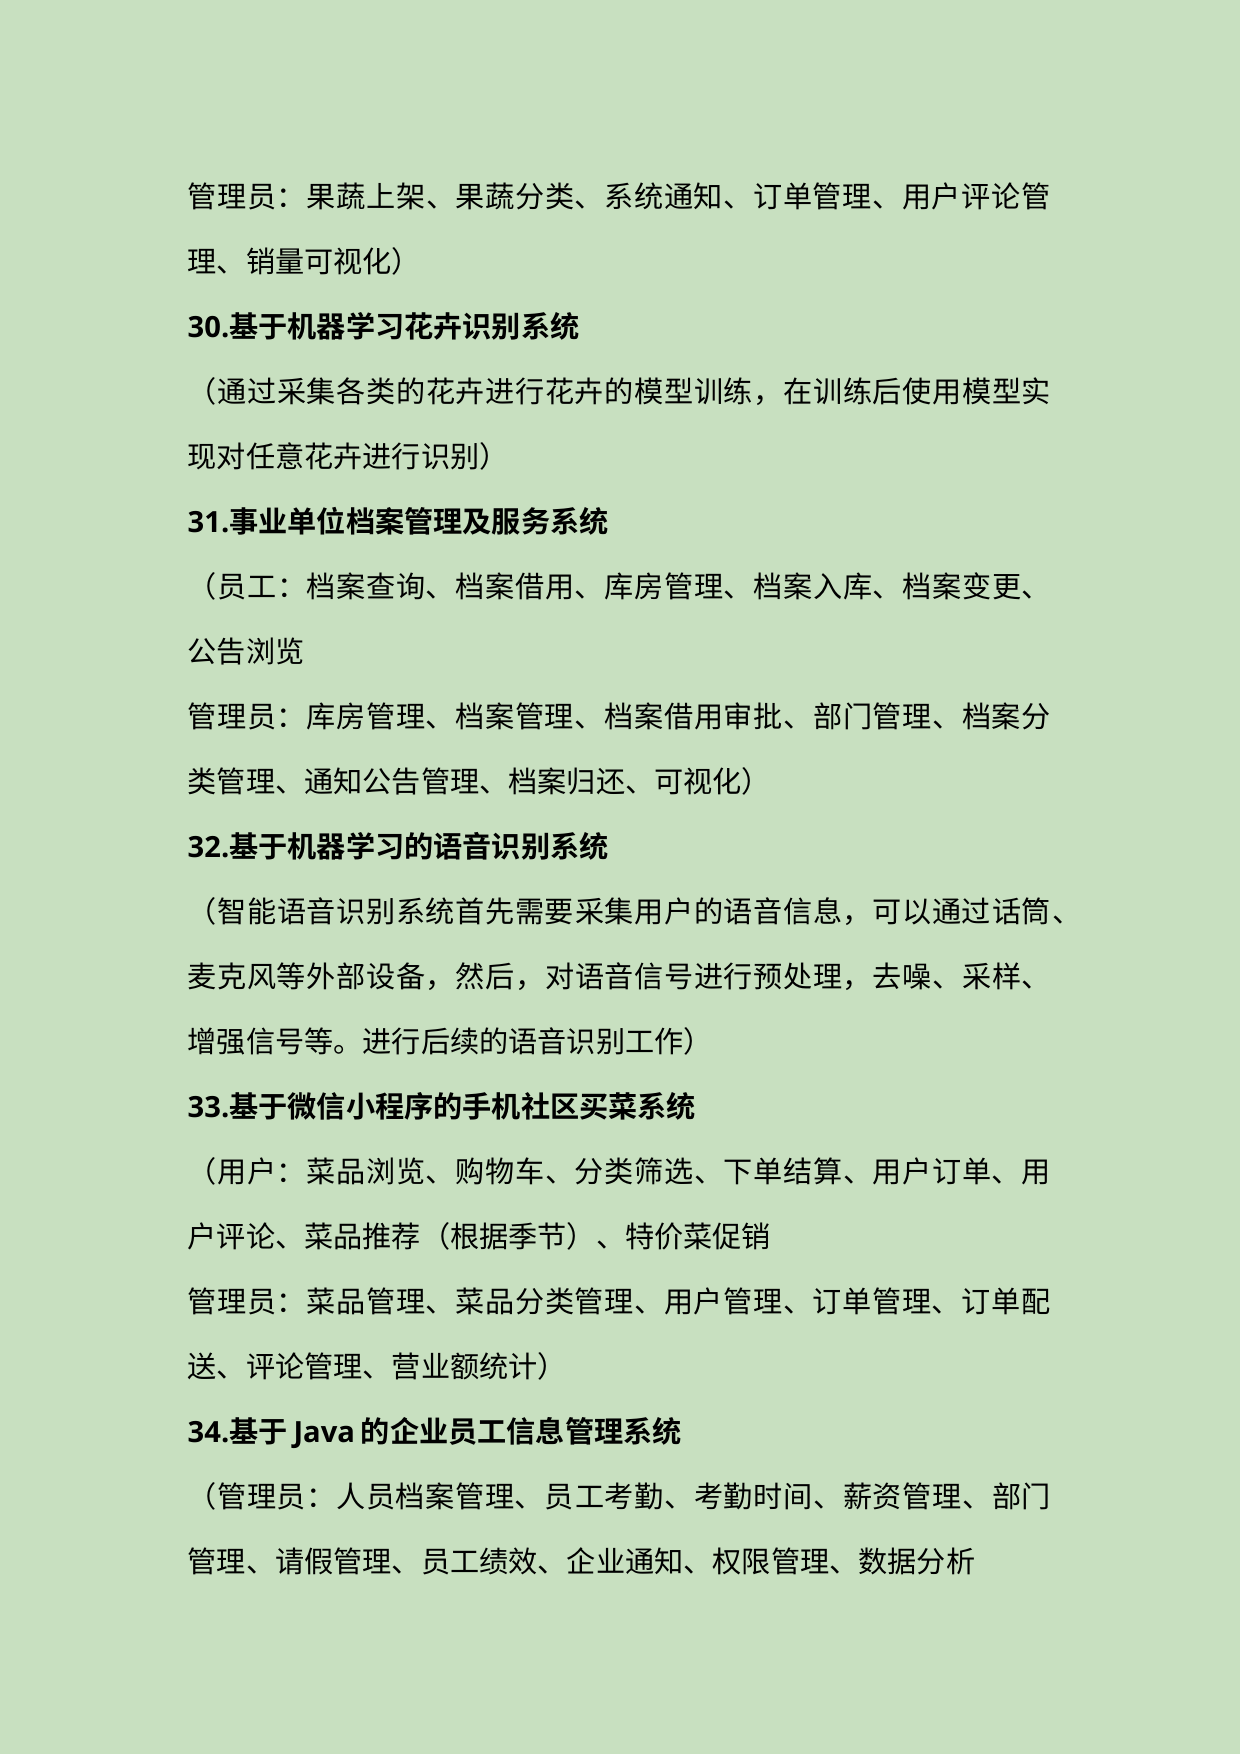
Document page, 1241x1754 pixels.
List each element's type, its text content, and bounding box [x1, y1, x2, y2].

list （通过采集各类的花卉进行花卉的模型训练，在训练后使用模型实现对任意花卉进行识别） [187, 357, 1053, 487]
list （智能语音识别系统首先需要采集用户的语音信息，可以通过话筒、麦克风等外部设备，然后，对语音信号进行预处理，去噪、采样、增强信号等。进行后续的语音识别工作） [187, 877, 1053, 1072]
list 管理员：果蔬上架、果蔬分类、系统通知、订单管理、用户评论管理、销量可视化） [187, 162, 1053, 292]
list 事业单位档案管理及服务系统 [187, 487, 1053, 552]
list 基于Java的企业员工信息管理系统 [187, 1397, 1053, 1462]
list 基于机器学习的语音识别系统 [187, 812, 1053, 877]
list 基于机器学习花卉识别系统 [187, 292, 1053, 357]
list （管理员：人员档案管理、员工考勤、考勤时间、薪资管理、部门管理、请假管理、员工绩效、企业通知、权限管理、数据分析 [187, 1462, 1053, 1592]
list 基于微信小程序的手机社区买菜系统 [187, 1072, 1053, 1137]
list 管理员：菜品管理、菜品分类管理、用户管理、订单管理、订单配送、评论管理、营业额统计） [187, 1267, 1053, 1397]
list （用户：菜品浏览、购物车、分类筛选、下单结算、用户订单、用户评论、菜品推荐（根据季节）、特价菜促销 [187, 1137, 1053, 1267]
list （员工：档案查询、档案借用、库房管理、档案入库、档案变更、公告浏览 [187, 552, 1053, 682]
list 管理员：库房管理、档案管理、档案借用审批、部门管理、档案分类管理、通知公告管理、档案归还、可视化） [187, 682, 1053, 812]
